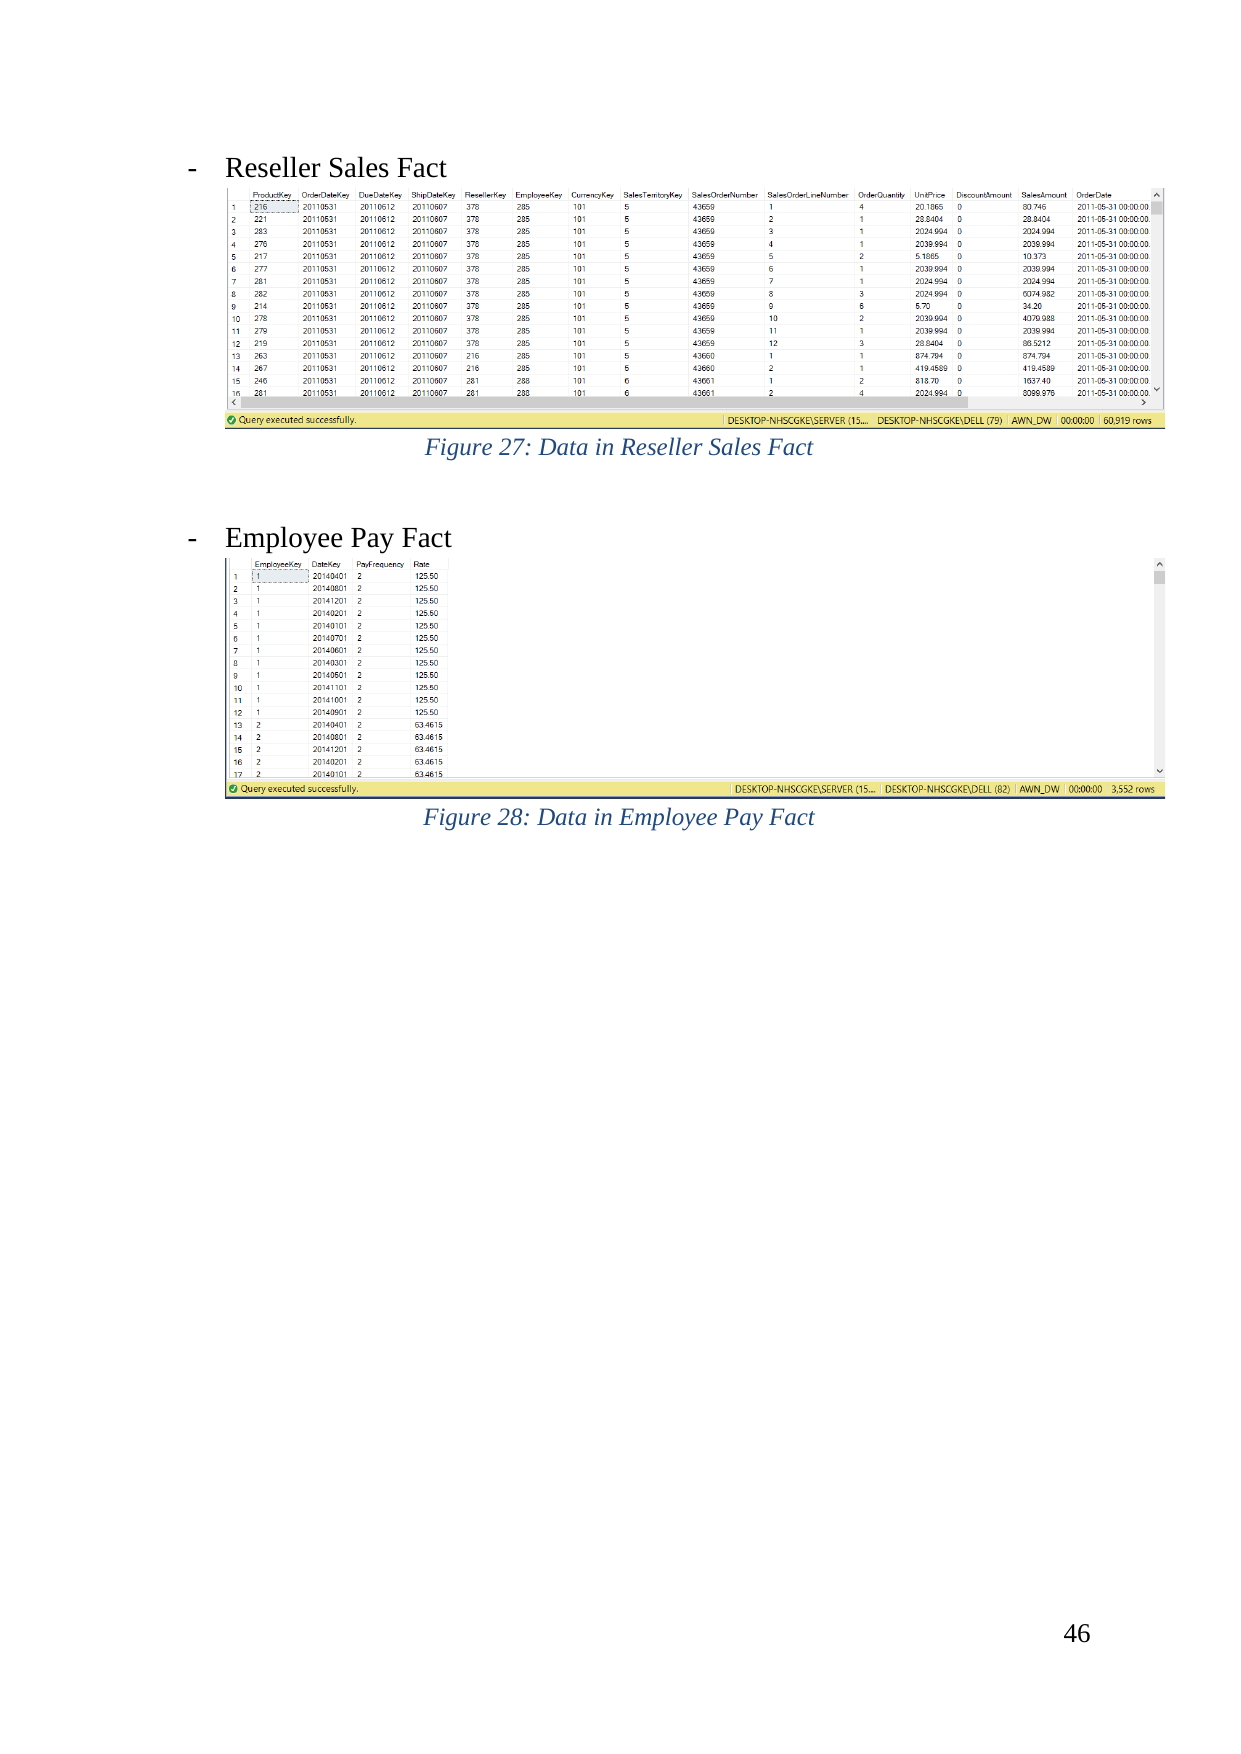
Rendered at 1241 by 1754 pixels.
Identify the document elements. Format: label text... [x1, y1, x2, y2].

picture [225, 558, 1166, 799]
text Figure 27: Data in Reseller Sales Fact [150, 432, 1090, 461]
list Reseller Sales Fact [187, 150, 1090, 183]
list Employee Pay Fact [187, 520, 1090, 554]
text Figure 28: Data in Employee Pay Fact [150, 802, 1090, 831]
picture [225, 188, 1166, 429]
